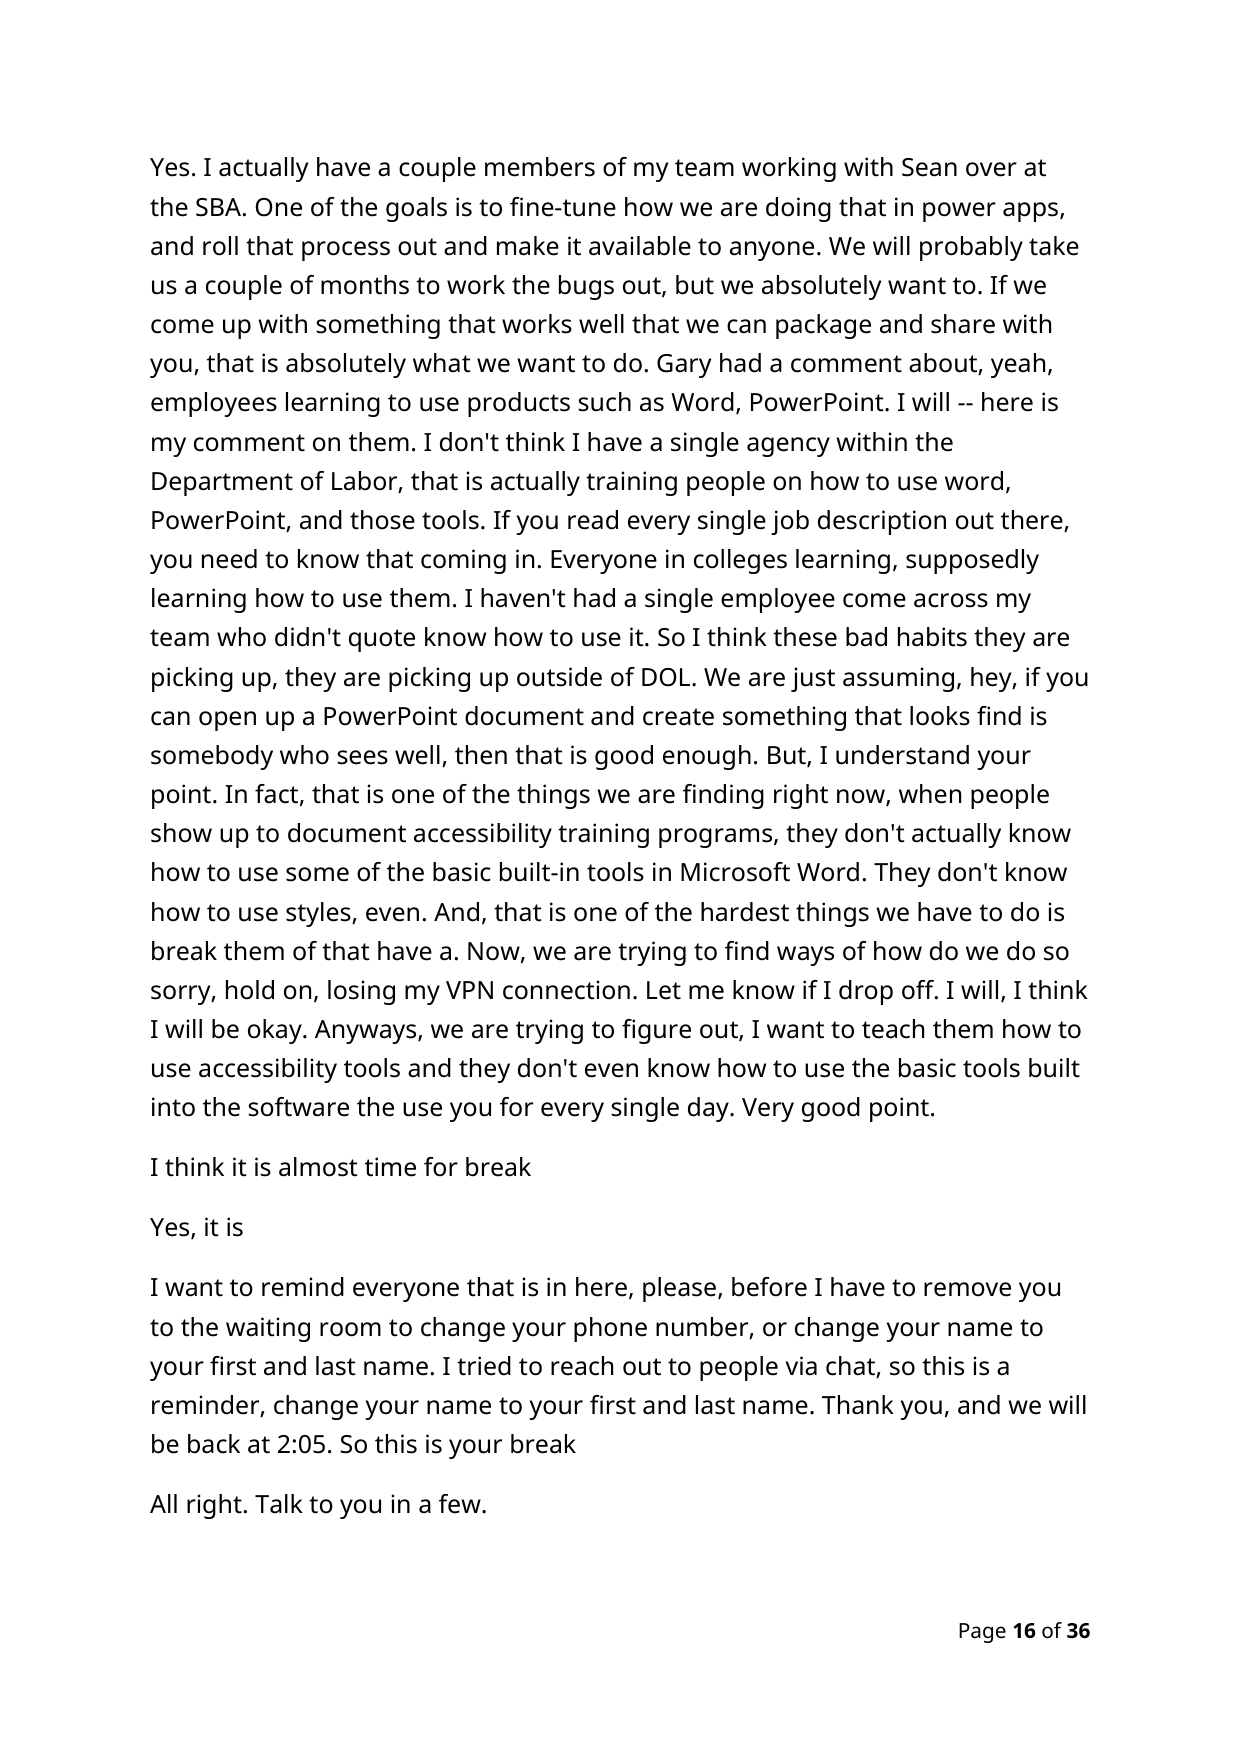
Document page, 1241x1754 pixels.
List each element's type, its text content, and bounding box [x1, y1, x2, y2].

text I think it is almost time for break [150, 1150, 1090, 1184]
text Yes. I actually have a couple members of my team working with Sean over at the SBA. One of the goals is to fine-tune how we are doing that in power apps, and roll that process out and make it available to anyone. We will probably take us a couple of months to work the bugs out, but we absolutely want to. If we come up with something that works well that we can package and share with you, that is absolutely what we want to do. Gary had a comment about, yeah, employees learning to use products such as Word, PowerPoint. I will -- here is my comment on them. I don't think I have a single agency within the Department of Labor, that is actually training people on how to use word, PowerPoint, and those tools. If you read every single job description out there, you need to know that coming in. Everyone in colleges learning, supposedly learning how to use them. I haven't had a single employee come across my team who didn't quote know how to use it. So I think these bad habits they are picking up, they are picking up outside of DOL. We are just assuming, hey, if you can open up a PowerPoint document and create something that looks find is somebody who sees well, then that is good enough. But, I understand your point. In fact, that is one of the things we are finding right now, when people show up to document accessibility training programs, they don't actually know how to use some of the basic built-in tools in Microsoft Word. They don't know how to use styles, even. And, that is one of the hardest things we have to do is break them of that have a. Now, we are trying to find ways of how do we do so sorry, hold on, losing my VPN connection. Let me know if I drop off. I will, I think I will be okay. Anyways, we are trying to figure out, I want to teach them how to use accessibility tools and they don't even know how to use the basic tools built into the software the use you for every single day. Very good point. [150, 150, 1090, 1124]
text Yes, it is [150, 1210, 1090, 1244]
text All right. Talk to you in a few. [150, 1487, 1090, 1521]
text I want to remind everyone that is in here, please, before I have to remove you to the waiting room to change your phone number, or change your name to your first and last name. I tried to reach out to people via chat, so this is a reminder, change your name to your first and last name. Thank you, and we will be back at 2:05. So this is your break [150, 1270, 1090, 1461]
